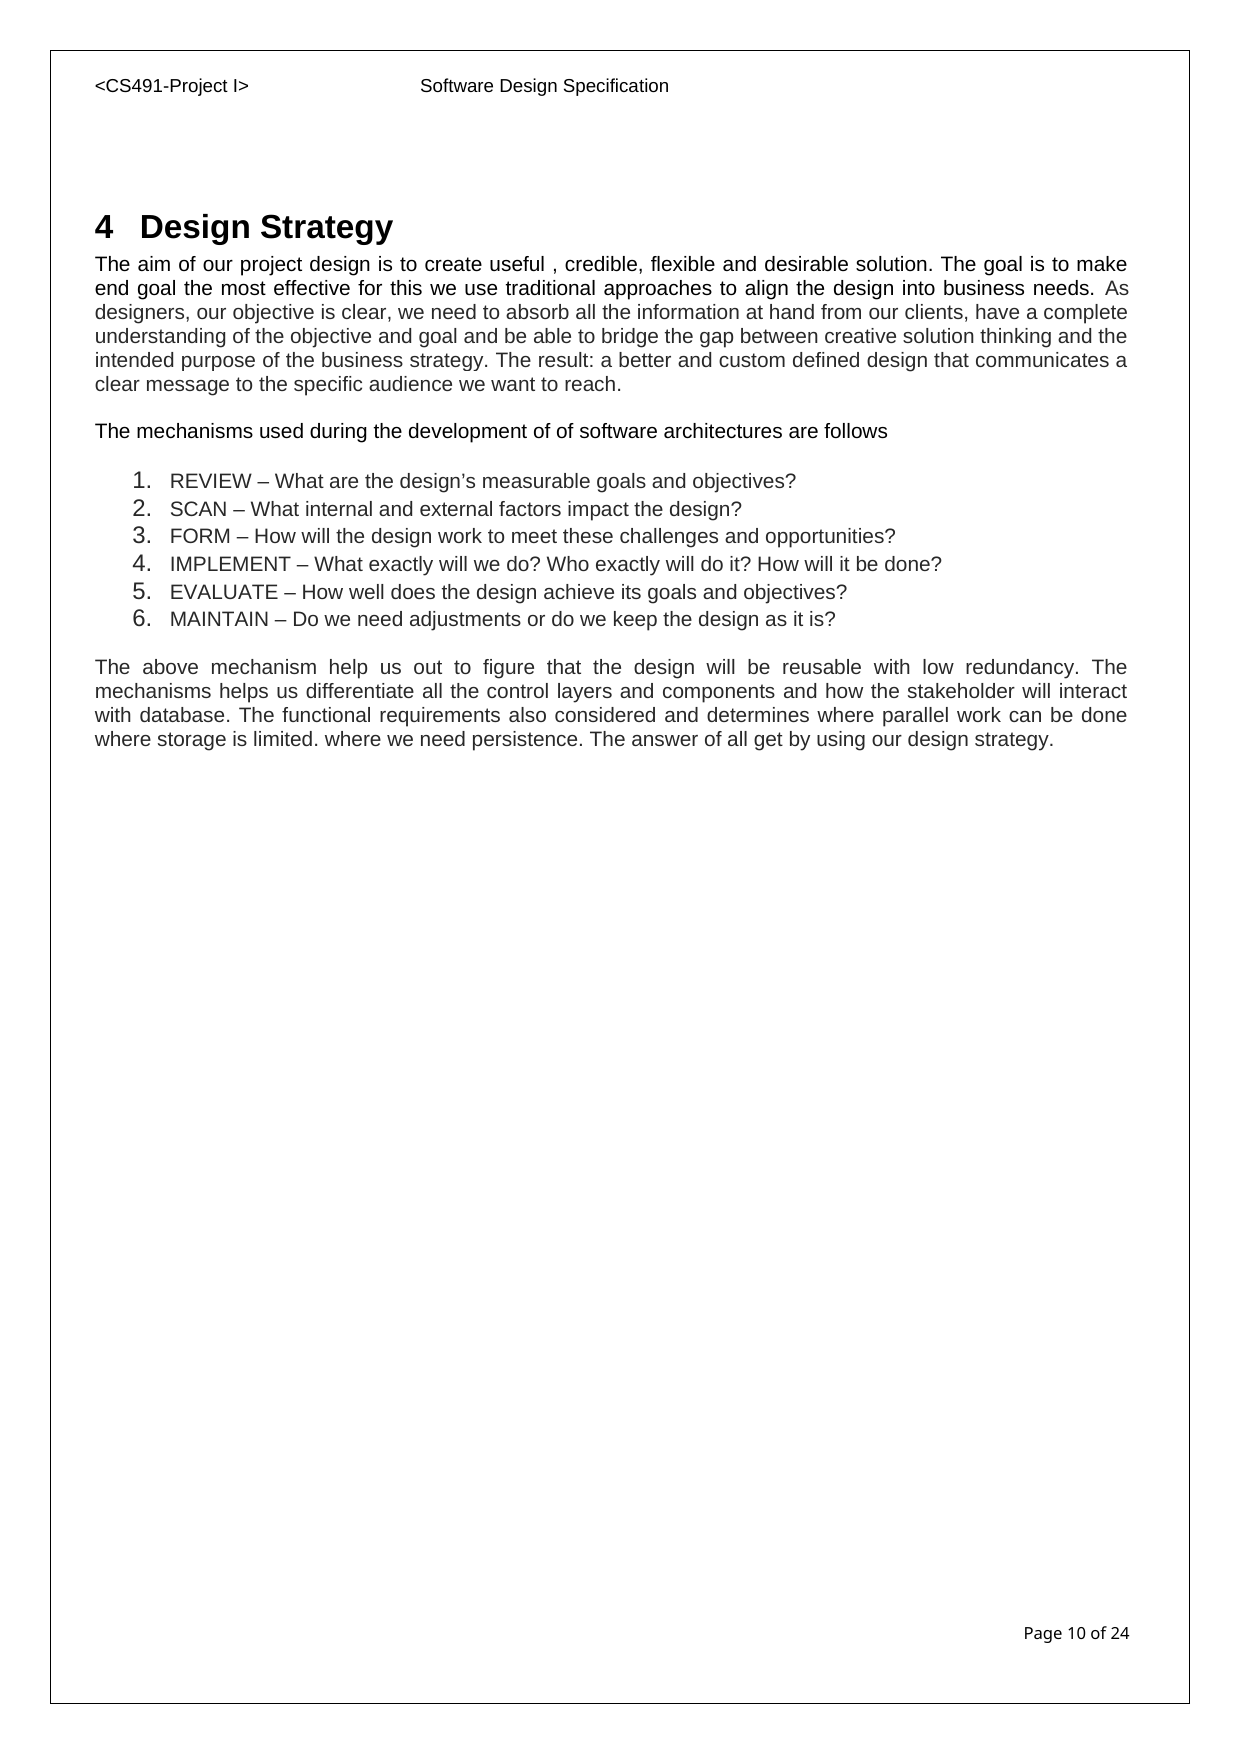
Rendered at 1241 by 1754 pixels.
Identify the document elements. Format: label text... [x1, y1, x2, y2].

list MAINTAIN – Do we need adjustments or do we keep the design as it is? [132, 604, 1129, 632]
subtitle Design Strategy [94, 207, 1129, 245]
list SCAN – What internal and external factors impact the design? [132, 494, 1129, 521]
list REVIEW – What are the design’s measurable goals and objectives? [132, 466, 1129, 494]
list EVALUATE – How well does the design achieve its goals and objectives? [132, 577, 1129, 604]
list FORM – How will the design work to meet these challenges and opportunities? [132, 521, 1129, 549]
list IMPLEMENT – What exactly will we do? Who exactly will do it? How will it be done? [132, 549, 1129, 577]
text The mechanisms used during the development of of software architectures are follows [94, 419, 1129, 443]
text The aim of our project design is to create useful , credible, flexible and desirable solution. The goal is to make end goal the most effective for this we use traditional approaches to align the design into business needs. As designers, our objective is clear, we need to absorb all the information at hand from our clients, have a complete understanding of the objective and goal and be able to bridge the gap between creative solution thinking and the intended purpose of the business strategy. The result: a better and custom defined design that communicates a clear message to the specific audience we want to reach. [94, 252, 1129, 395]
text The above mechanism help us out to figure that the design will be reusable with low redundancy. The mechanisms helps us differentiate all the control layers and components and how the stakeholder will interact with database. The functional requirements also considered and determines where parallel work can be done where storage is limited. where we need persistence. The answer of all get by using our design strategy. [94, 655, 1129, 751]
